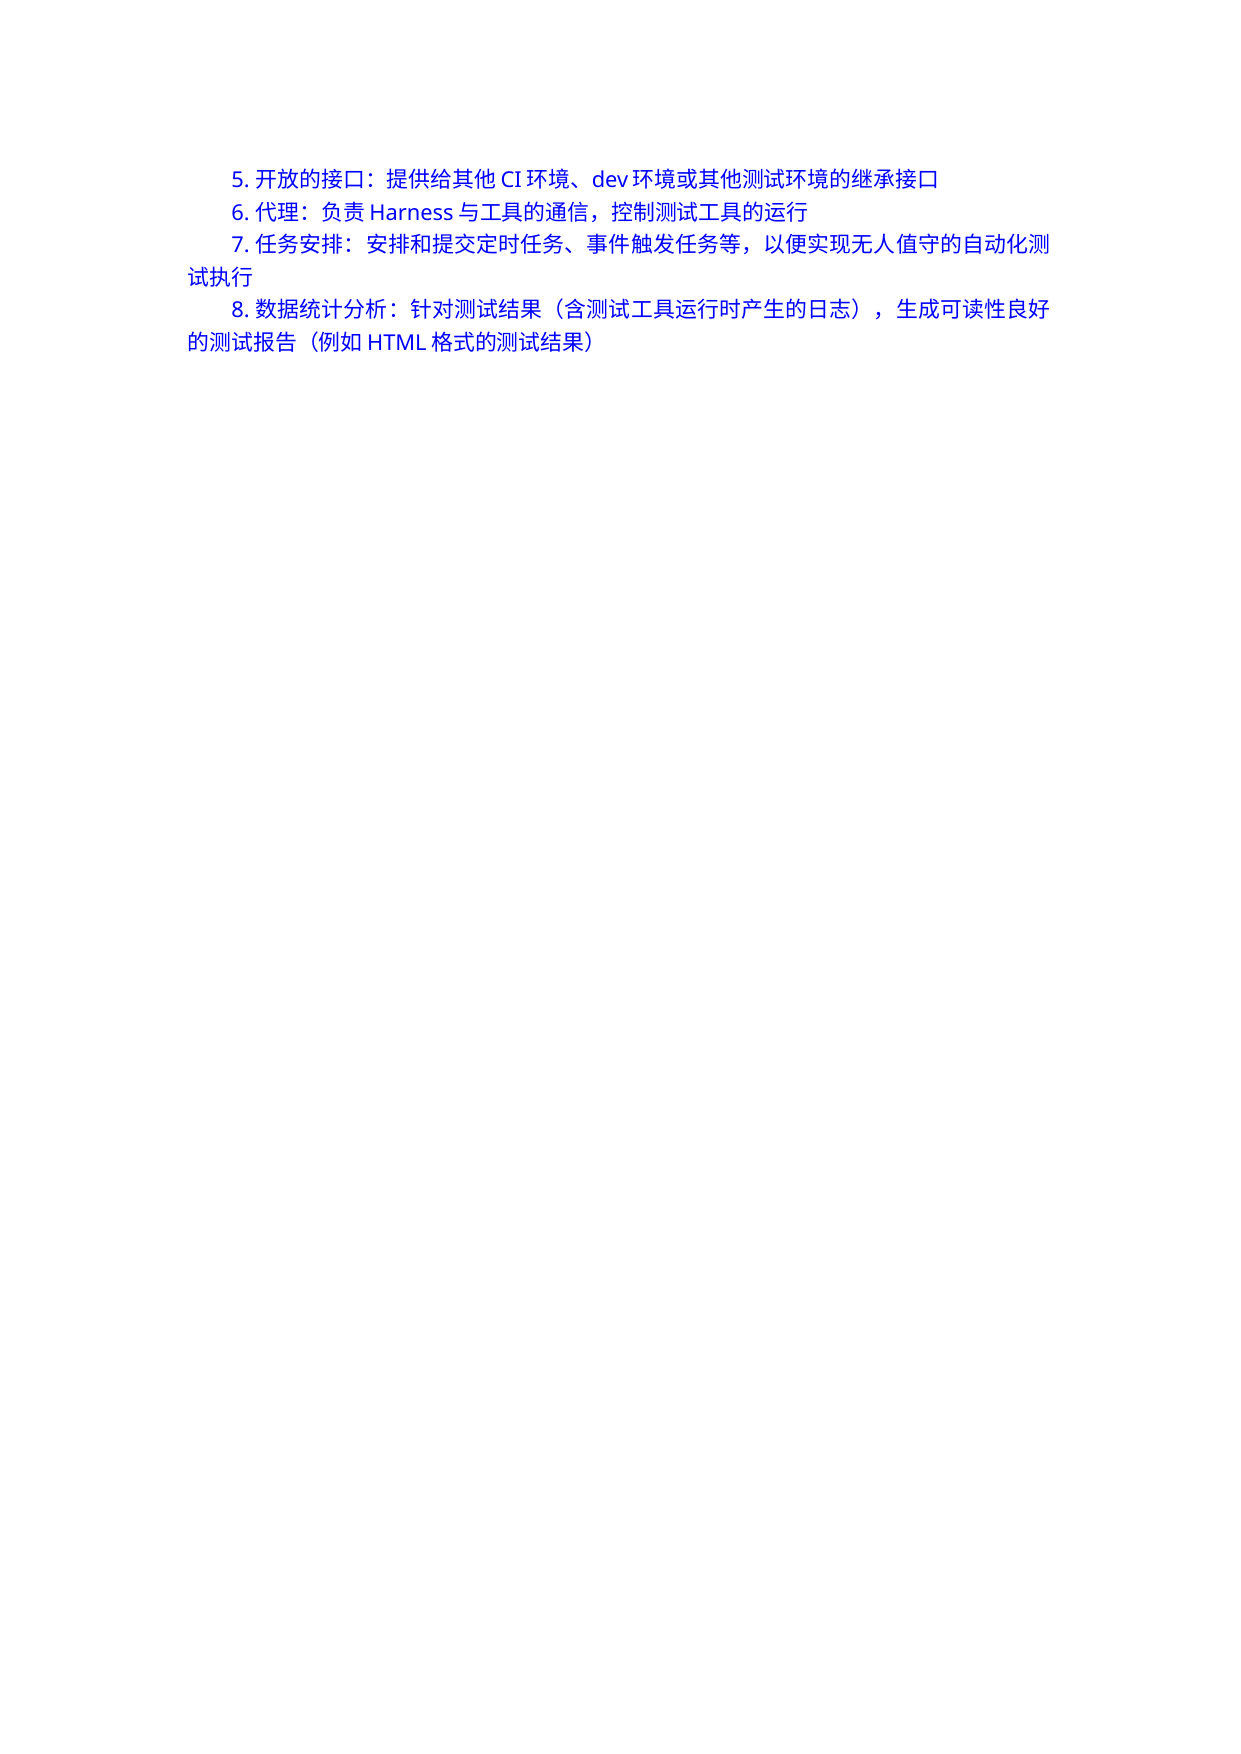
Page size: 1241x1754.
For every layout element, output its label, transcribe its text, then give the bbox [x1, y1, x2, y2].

list 数据统计分析：针对测试结果（含测试工具运行时产生的日志），生成可读性良好的测试报告（例如HTML格式的测试结果） [187, 292, 1053, 357]
list 任务安排：安排和提交定时任务、事件触发任务等，以便实现无人值守的自动化测试执行 [187, 227, 1053, 292]
list 开放的接口：提供给其他CI环境、dev环境或其他测试环境的继承接口 [187, 162, 1053, 194]
list 代理：负责Harness与工具的通信，控制测试工具的运行 [187, 194, 1053, 227]
